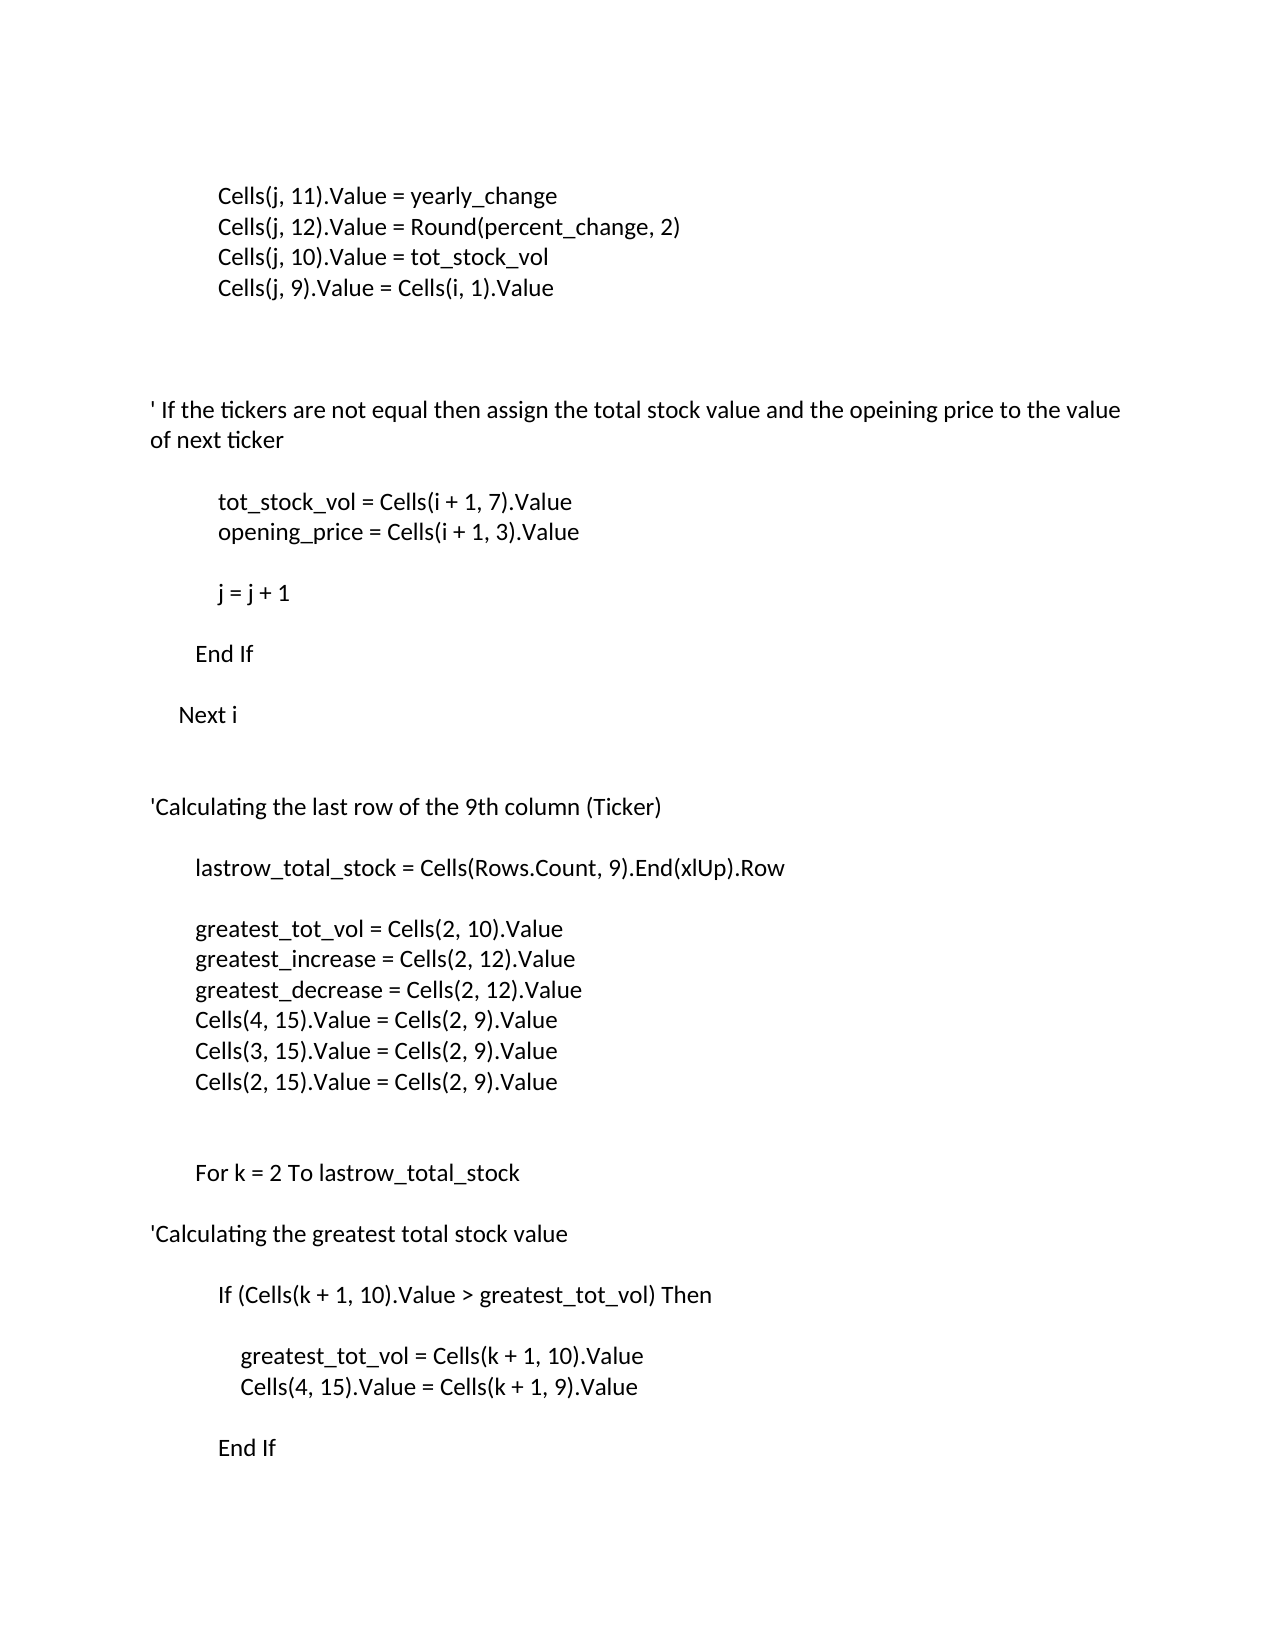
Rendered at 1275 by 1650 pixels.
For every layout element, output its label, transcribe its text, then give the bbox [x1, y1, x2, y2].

text For k = 2 To lastrow_total_stock [150, 1157, 1125, 1188]
text Cells(3, 15).Value = Cells(2, 9).Value [150, 1035, 1125, 1066]
text Cells(4, 15).Value = Cells(k + 1, 9).Value [150, 1371, 1125, 1401]
text greatest_decrease = Cells(2, 12).Value [150, 974, 1125, 1004]
text If (Cells(k + 1, 10).Value > greatest_tot_vol) Then [150, 1279, 1125, 1310]
text greatest_increase = Cells(2, 12).Value [150, 943, 1125, 974]
text 'Calculating the greatest total stock value [150, 1218, 1125, 1249]
text Next i [150, 699, 1125, 730]
text 'Calculating the last row of the 9th column (Ticker) [150, 791, 1125, 821]
text Cells(4, 15).Value = Cells(2, 9).Value [150, 1004, 1125, 1035]
text Cells(2, 15).Value = Cells(2, 9).Value [150, 1066, 1125, 1096]
text ' If the tickers are not equal then assign the total stock value and the opeining price to the value of next ticker [150, 394, 1125, 455]
text Cells(j, 10).Value = tot_stock_vol [150, 242, 1125, 272]
text End If [150, 638, 1125, 669]
text End If [150, 1432, 1125, 1462]
text Cells(j, 11).Value = yearly_change [150, 181, 1125, 211]
text opening_price = Cells(i + 1, 3).Value [150, 516, 1125, 547]
text tot_stock_vol = Cells(i + 1, 7).Value [150, 486, 1125, 516]
text greatest_tot_vol = Cells(2, 10).Value [150, 913, 1125, 943]
text Cells(j, 12).Value = Round(percent_change, 2) [150, 211, 1125, 242]
text Cells(j, 9).Value = Cells(i, 1).Value [150, 272, 1125, 303]
text j = j + 1 [150, 577, 1125, 608]
text greatest_tot_vol = Cells(k + 1, 10).Value [150, 1340, 1125, 1371]
text lastrow_total_stock = Cells(Rows.Count, 9).End(xlUp).Row [150, 852, 1125, 882]
